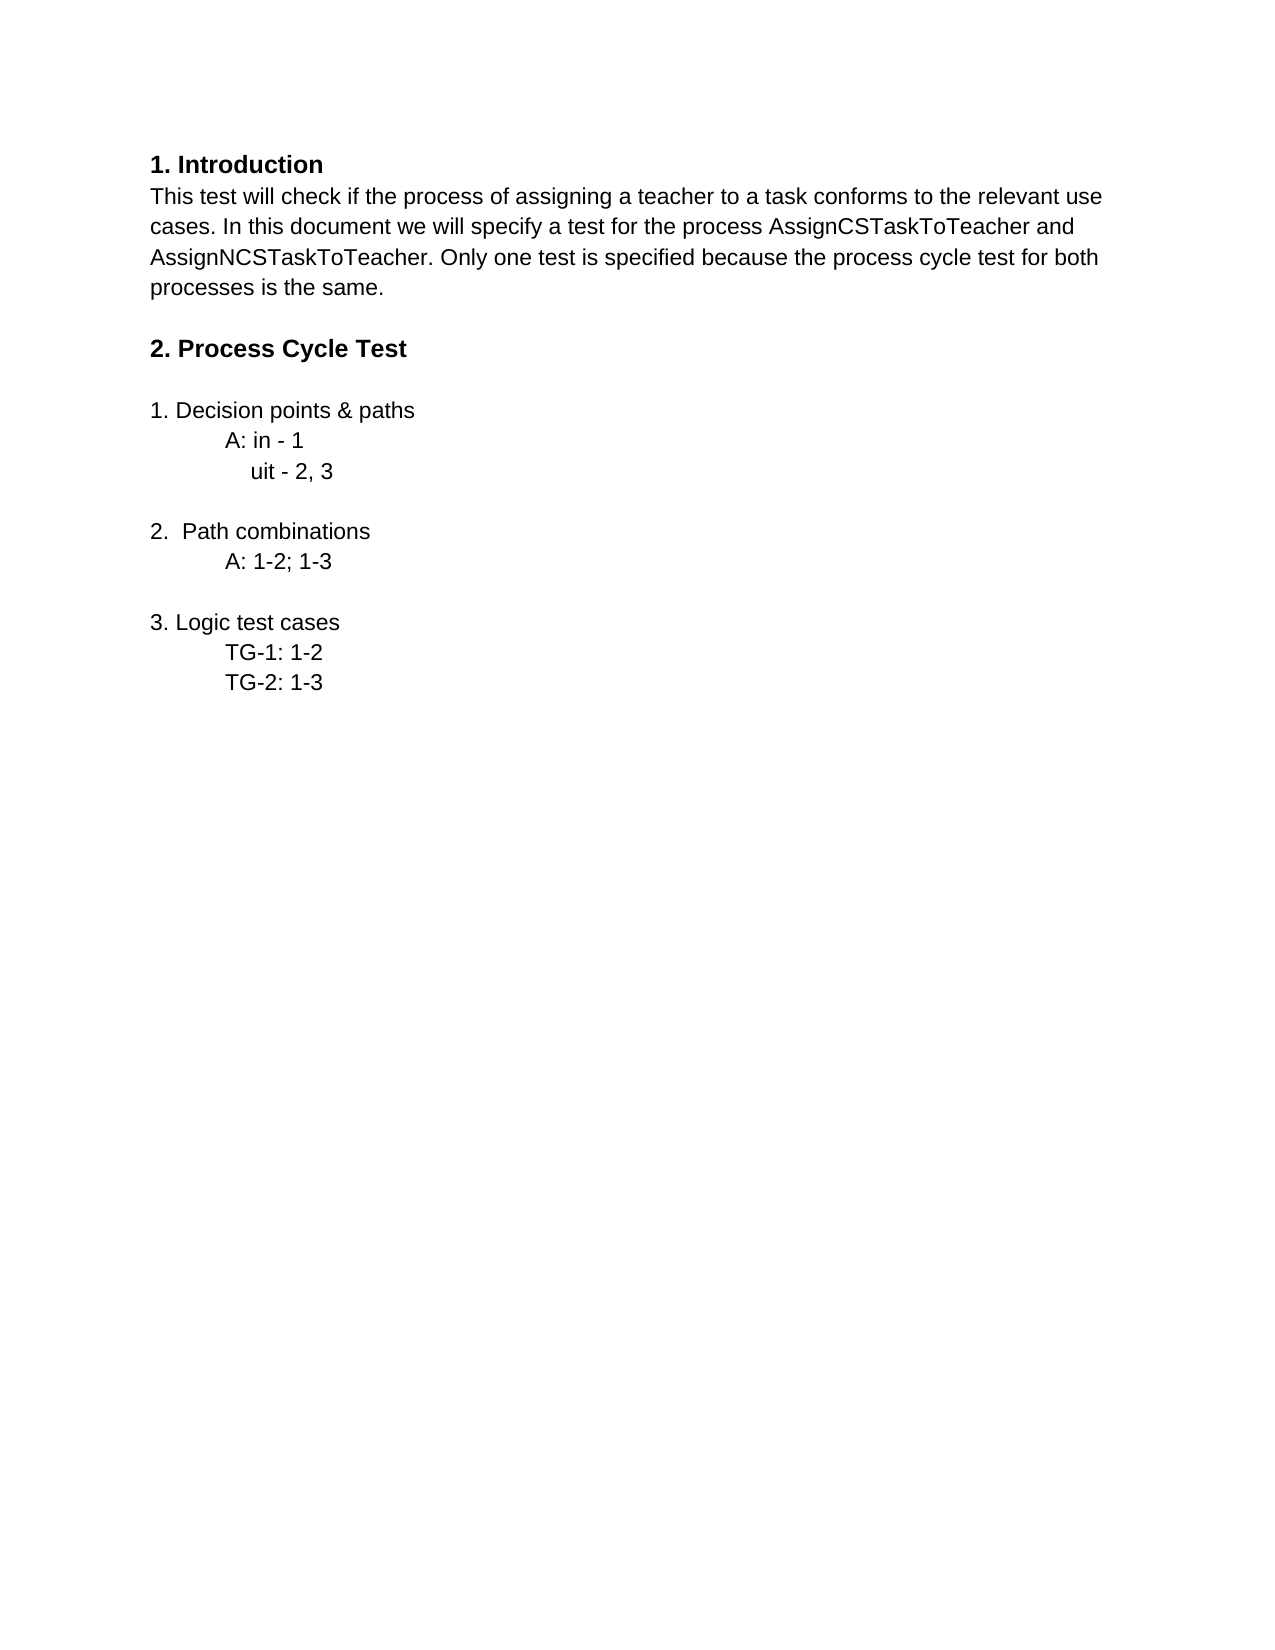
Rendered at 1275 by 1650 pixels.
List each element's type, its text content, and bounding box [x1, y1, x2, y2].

text 2. Path combinations [150, 518, 1125, 544]
text A: 1-2; 1-3 [150, 548, 1125, 575]
text TG-2: 1-3 [150, 669, 1125, 696]
text 3. Logic test cases [150, 609, 1125, 635]
text 1. Introduction [150, 150, 1125, 179]
text uit - 2, 3 [150, 458, 1125, 484]
text This test will check if the process of assigning a teacher to a task conforms to the relevant use cases. In this document we will specify a test for the process AssignCSTaskToTeacher and AssignNCSTaskToTeacher. Only one test is specified because the process cycle test for both processes is the same. [150, 183, 1125, 300]
text 2. Process Cycle Test [150, 334, 1125, 363]
text A: in - 1 [150, 427, 1125, 454]
text TG-1: 1-2 [150, 639, 1125, 665]
text 1. Decision points & paths [150, 397, 1125, 424]
